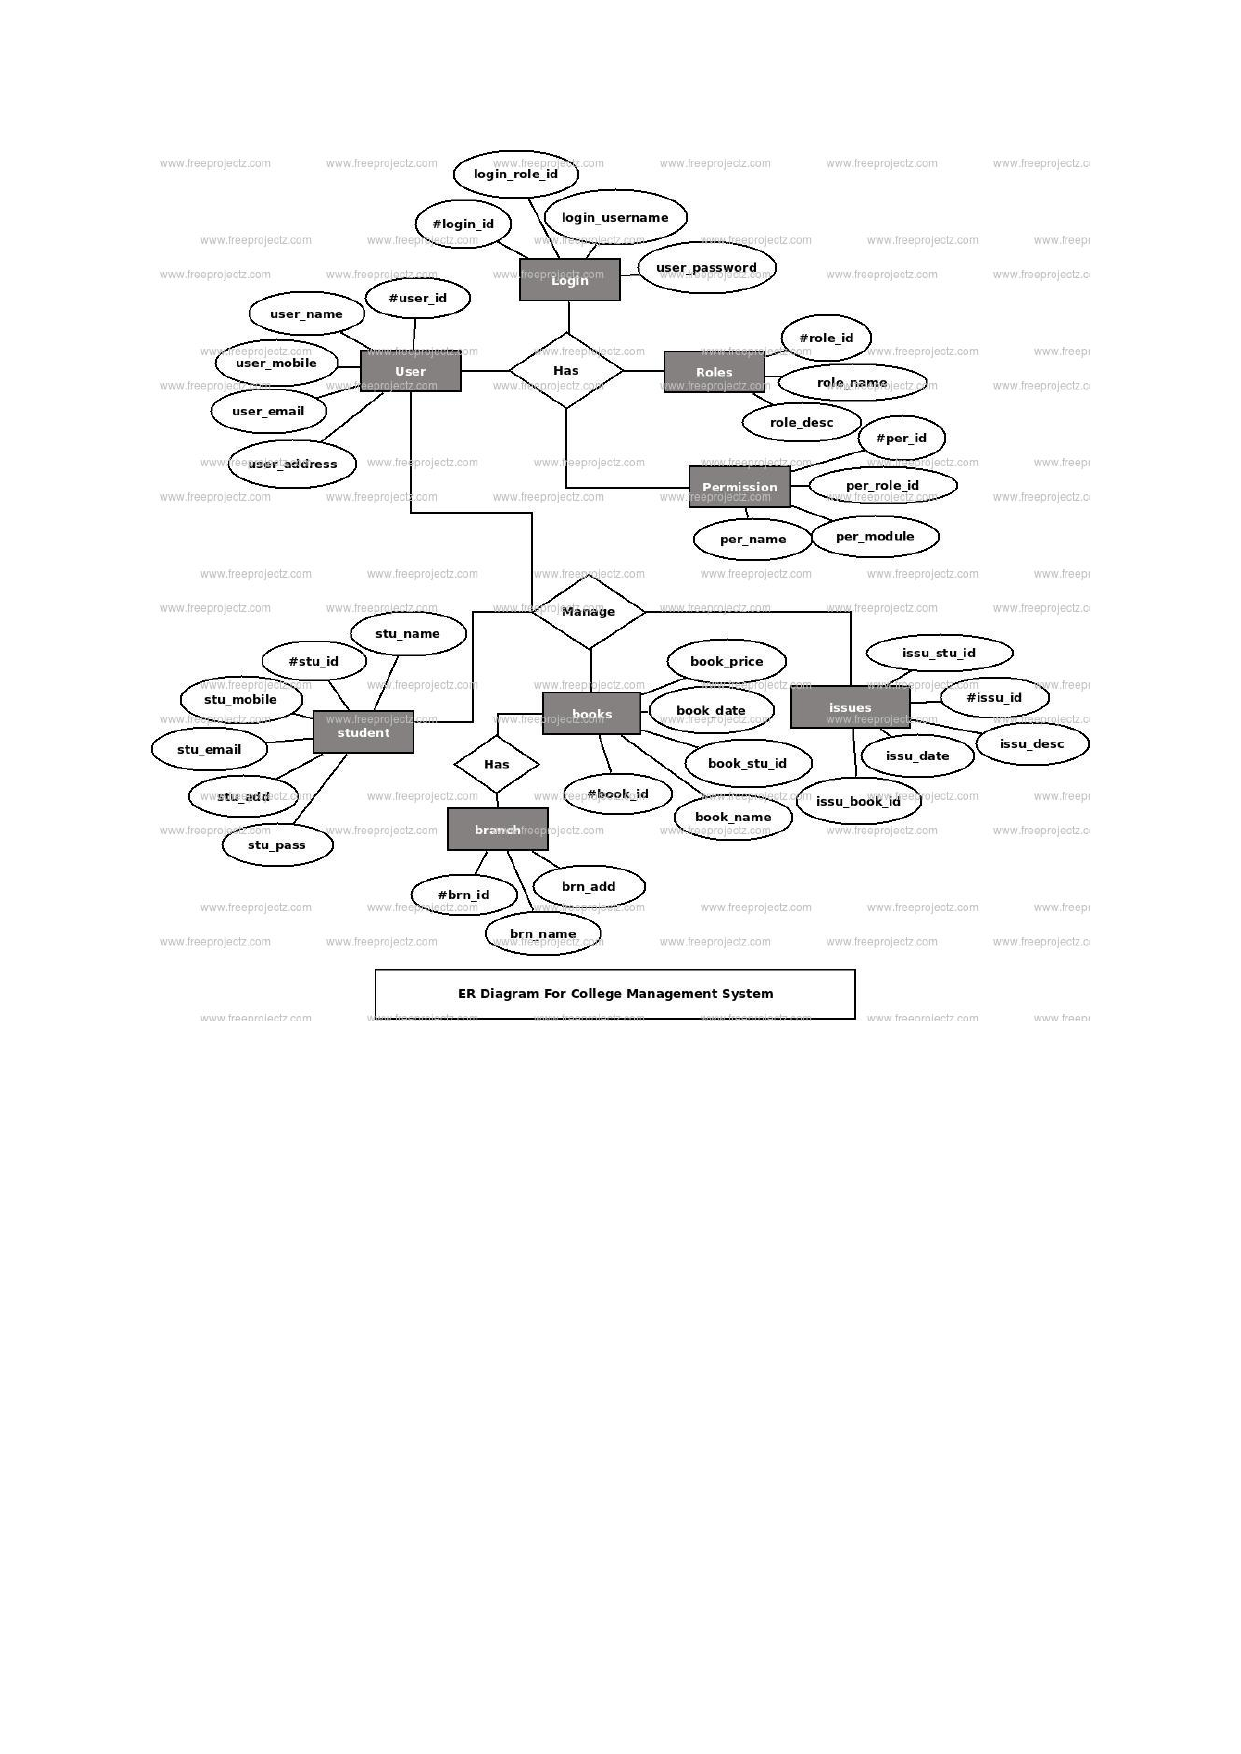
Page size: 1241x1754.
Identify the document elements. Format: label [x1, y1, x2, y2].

picture [150, 150, 1091, 1021]
